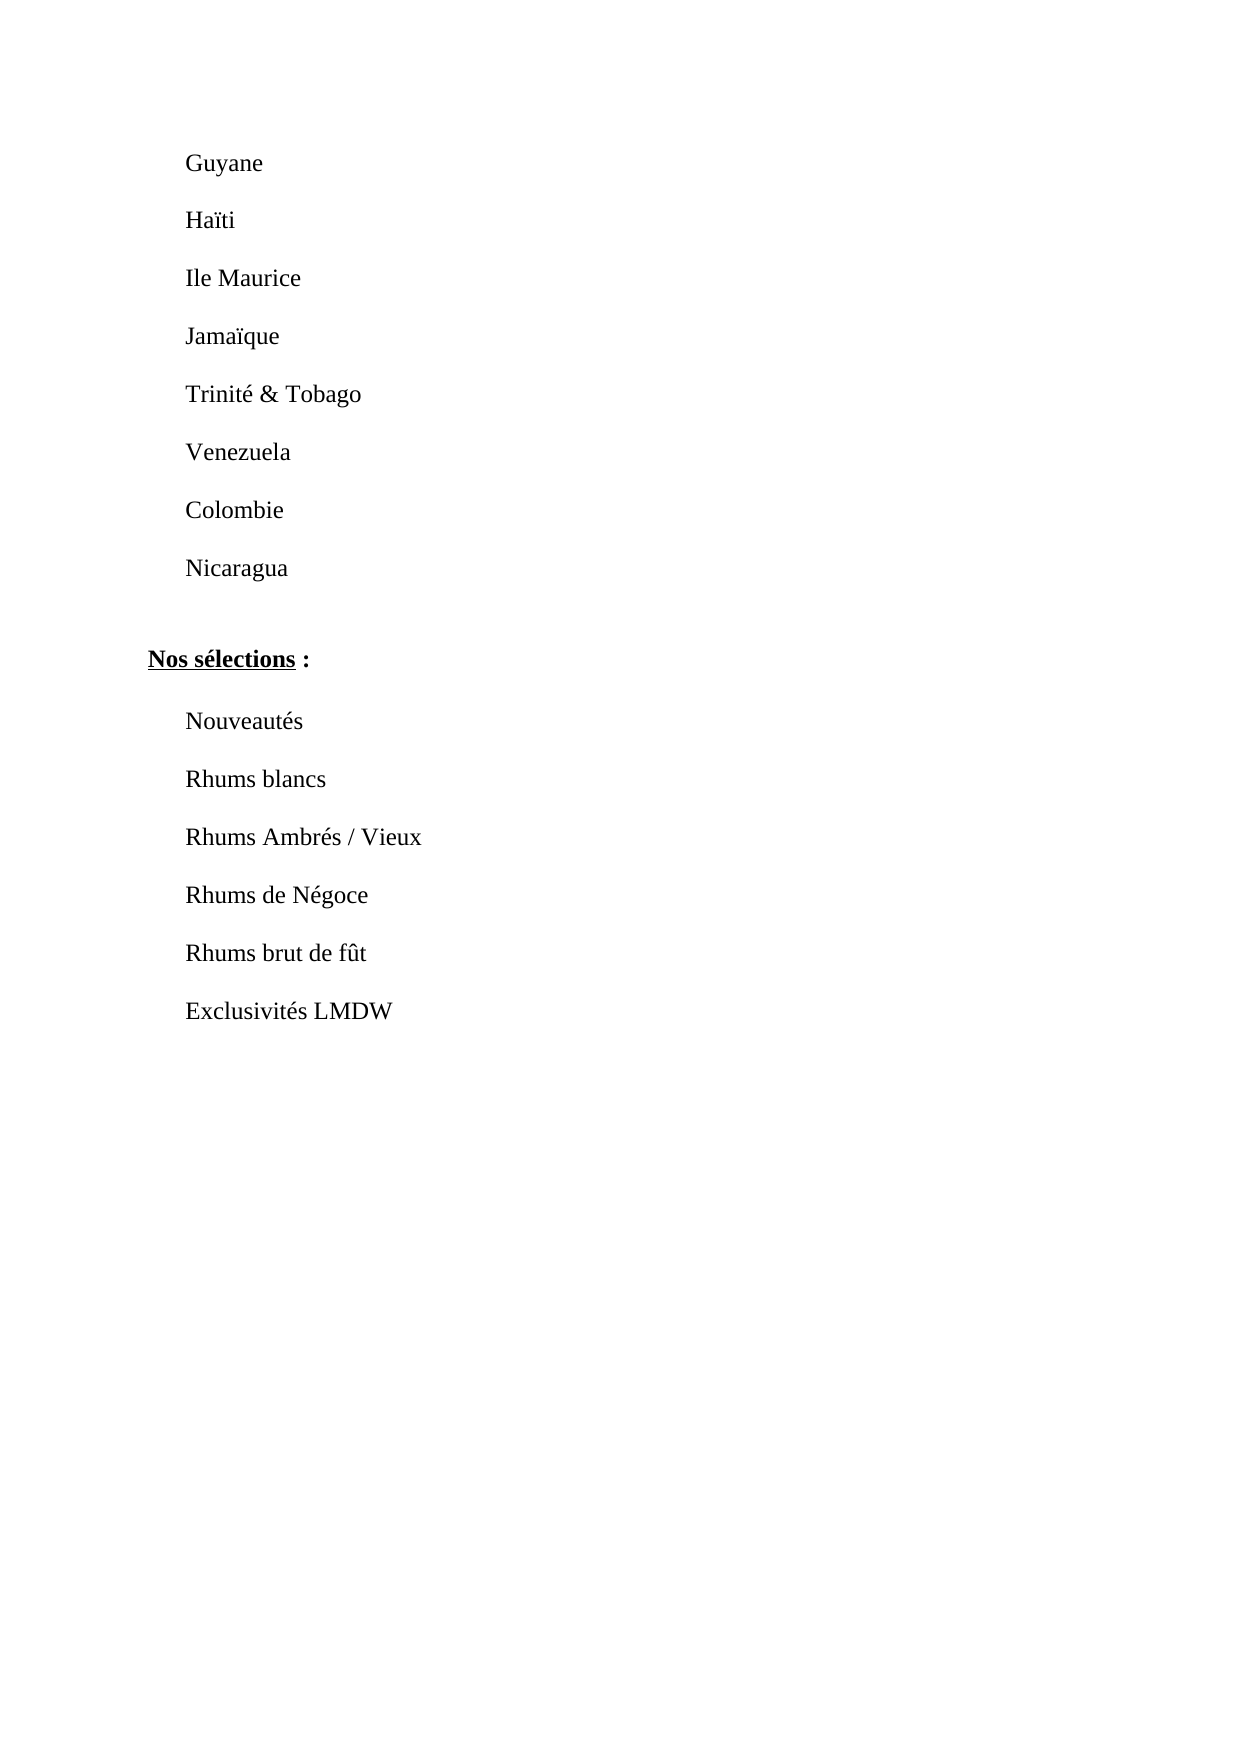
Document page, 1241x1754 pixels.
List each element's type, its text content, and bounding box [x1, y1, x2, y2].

subtitle Guyane [185, 148, 1093, 176]
subtitle Rhums blancs [185, 764, 1093, 793]
text Nos sélections : [148, 644, 1093, 673]
subtitle Nouveautés [185, 706, 1093, 735]
subtitle Rhums brut de fût [185, 938, 1093, 967]
subtitle Rhums de Négoce [185, 880, 1093, 909]
subtitle Trinité & Tobago [185, 379, 1093, 408]
subtitle Haïti [185, 206, 1093, 234]
subtitle Nicaragua [185, 553, 1093, 582]
subtitle Exclusivités LMDW [185, 996, 1093, 1024]
subtitle Ile Maurice [185, 263, 1093, 292]
subtitle Rhums Ambrés / Vieux [185, 822, 1093, 851]
subtitle Colombie [185, 495, 1093, 524]
subtitle Jamaïque [185, 321, 1093, 350]
subtitle Venezuela [185, 437, 1093, 466]
